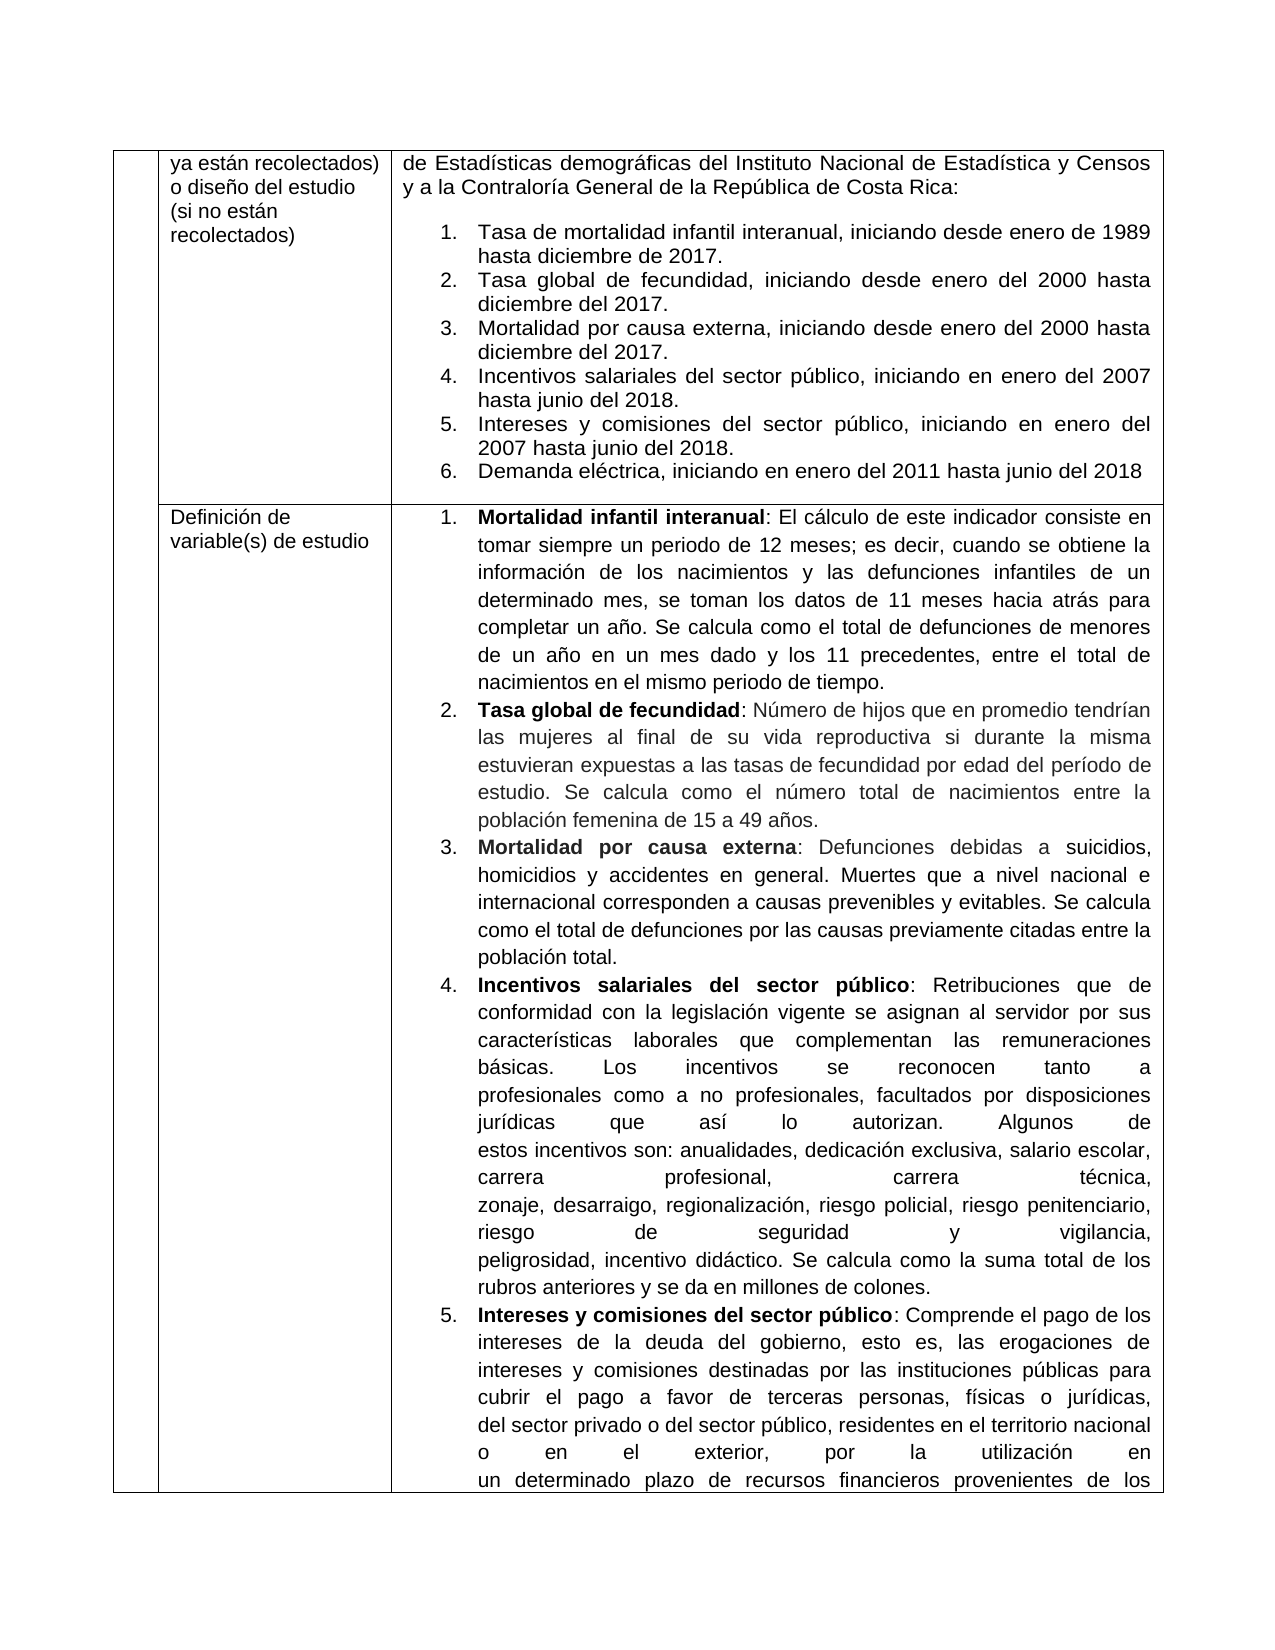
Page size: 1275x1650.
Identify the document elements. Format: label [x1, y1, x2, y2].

table_cell [159, 505, 391, 1492]
table_cell [392, 151, 1163, 504]
table_cell [392, 505, 1163, 1492]
table_cell [159, 151, 391, 504]
